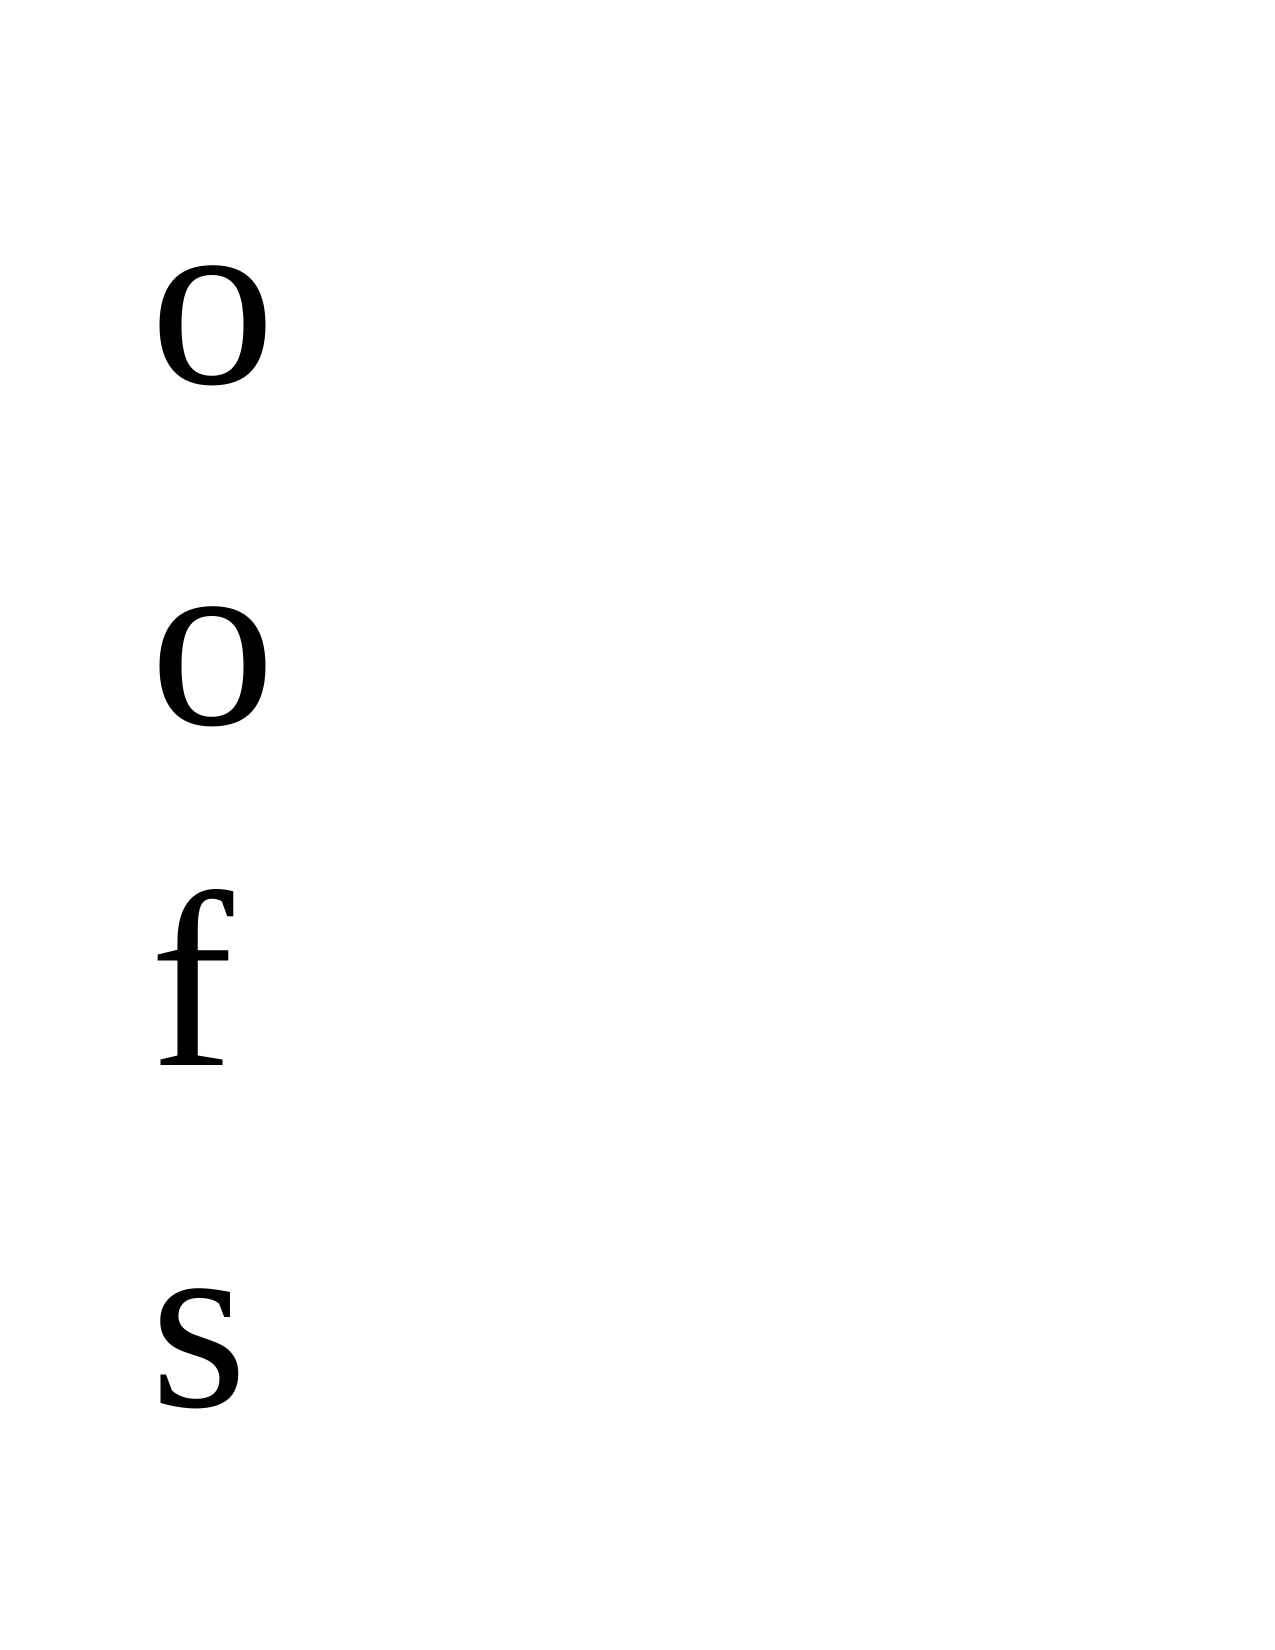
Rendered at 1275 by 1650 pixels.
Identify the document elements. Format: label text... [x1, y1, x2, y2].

text f [150, 832, 1125, 1119]
text o [150, 491, 1125, 778]
text o [150, 150, 1125, 437]
text s [150, 1173, 1125, 1461]
